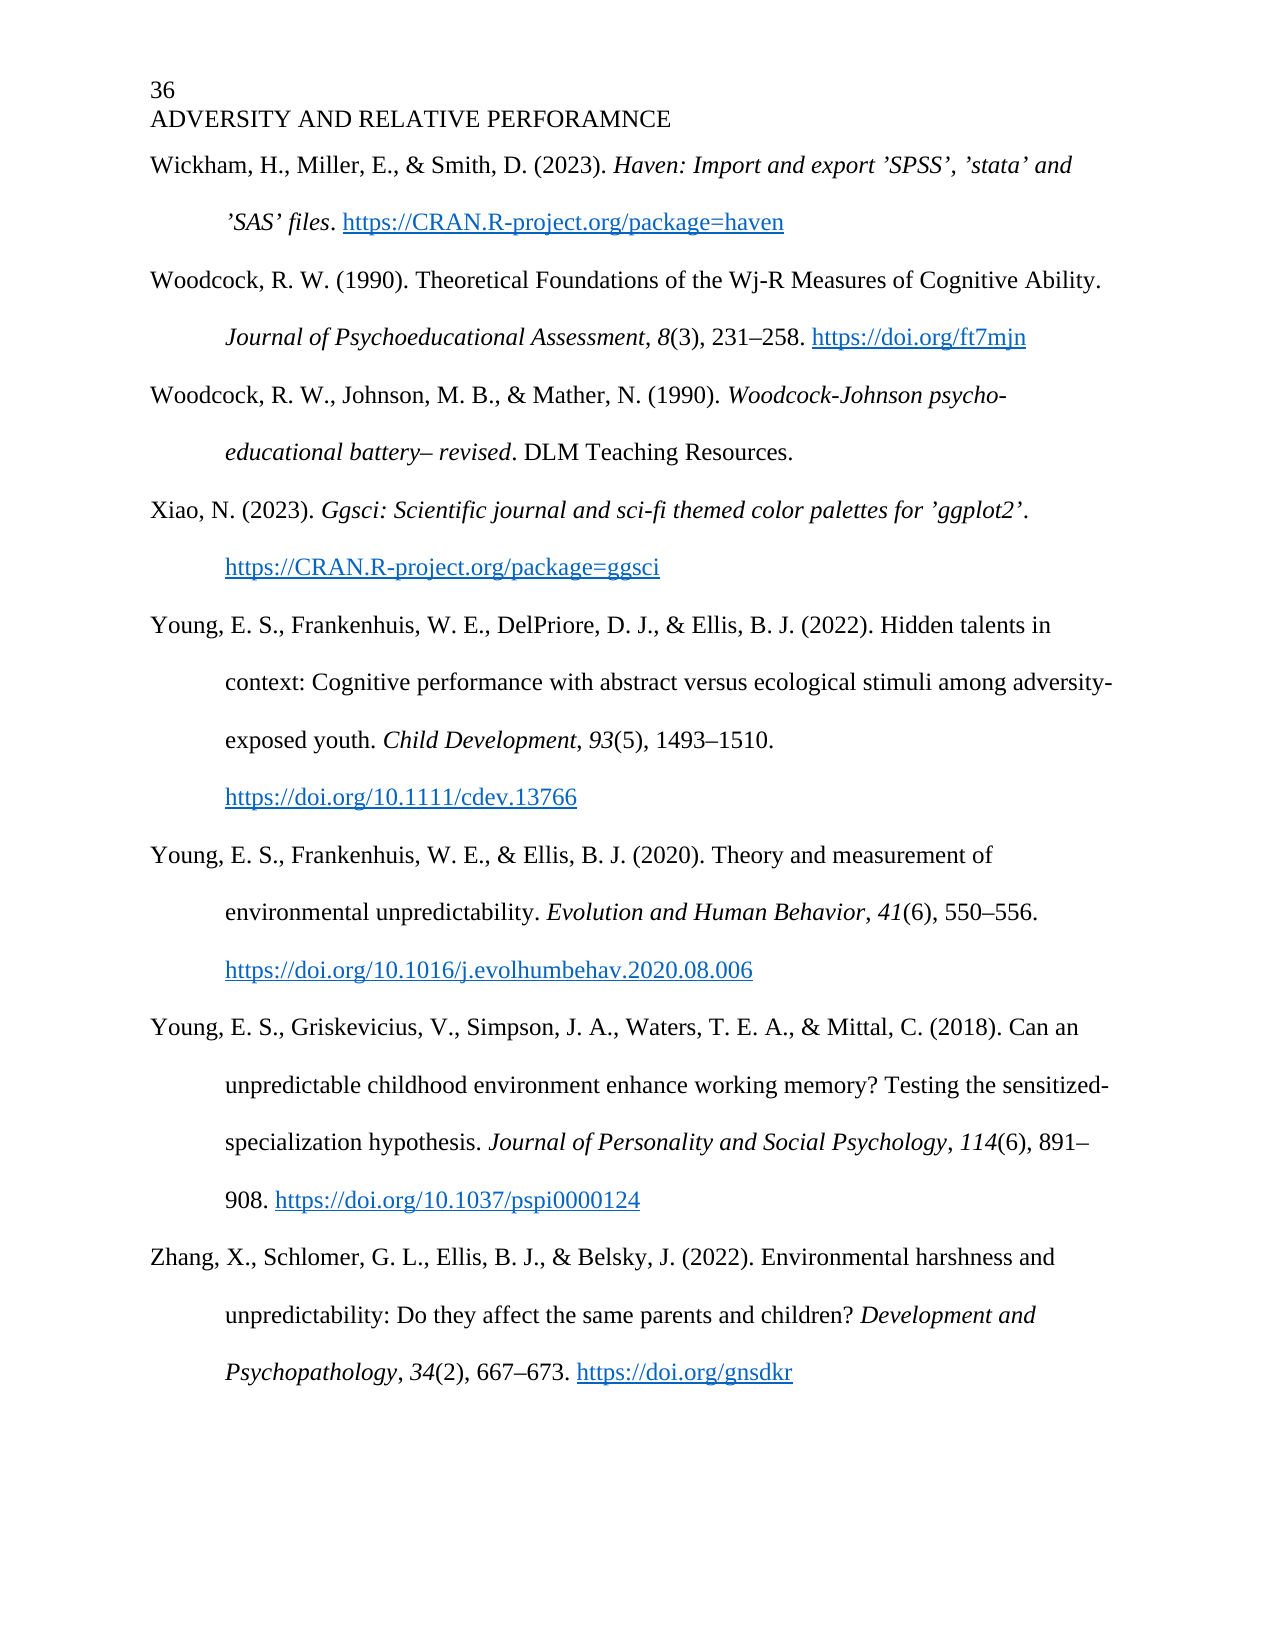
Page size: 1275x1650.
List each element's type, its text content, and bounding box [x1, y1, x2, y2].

text Woodcock, R. W., Johnson, M. B., & Mather, N. (1990). Woodcock-Johnson psycho-educational battery– revised. DLM Teaching Resources. [150, 380, 1125, 466]
text Woodcock, R. W. (1990). Theoretical Foundations of the Wj-R Measures of Cognitive Ability. Journal of Psychoeducational Assessment, 8(3), 231–258. https://doi.org/ft7mjn [150, 265, 1125, 351]
text Wickham, H., Miller, E., & Smith, D. (2023). Haven: Import and export ’SPSS’, ’stata’ and ’SAS’ files. https://CRAN.R-project.org/package=haven [150, 150, 1125, 236]
text Young, E. S., Frankenhuis, W. E., DelPriore, D. J., & Ellis, B. J. (2022). Hidden talents in context: Cognitive performance with abstract versus ecological stimuli among adversity-exposed youth. Child Development, 93(5), 1493–1510. https://doi.org/10.1111/cdev.13766 [150, 610, 1125, 811]
text Xiao, N. (2023). Ggsci: Scientific journal and sci-fi themed color palettes for ’ggplot2’. https://CRAN.R-project.org/package=ggsci [150, 495, 1125, 581]
text Young, E. S., Frankenhuis, W. E., & Ellis, B. J. (2020). Theory and measurement of environmental unpredictability. Evolution and Human Behavior, 41(6), 550–556. https://doi.org/10.1016/j.evolhumbehav.2020.08.006 [150, 840, 1125, 984]
text Zhang, X., Schlomer, G. L., Ellis, B. J., & Belsky, J. (2022). Environmental harshness and unpredictability: Do they affect the same parents and children? Development and Psychopathology, 34(2), 667–673. https://doi.org/gnsdkr [150, 1242, 1125, 1386]
text Young, E. S., Griskevicius, V., Simpson, J. A., Waters, T. E. A., & Mittal, C. (2018). Can an unpredictable childhood environment enhance working memory? Testing the sensitized-specialization hypothesis. Journal of Personality and Social Psychology, 114(6), 891–908. https://doi.org/10.1037/pspi0000124 [150, 1012, 1125, 1214]
